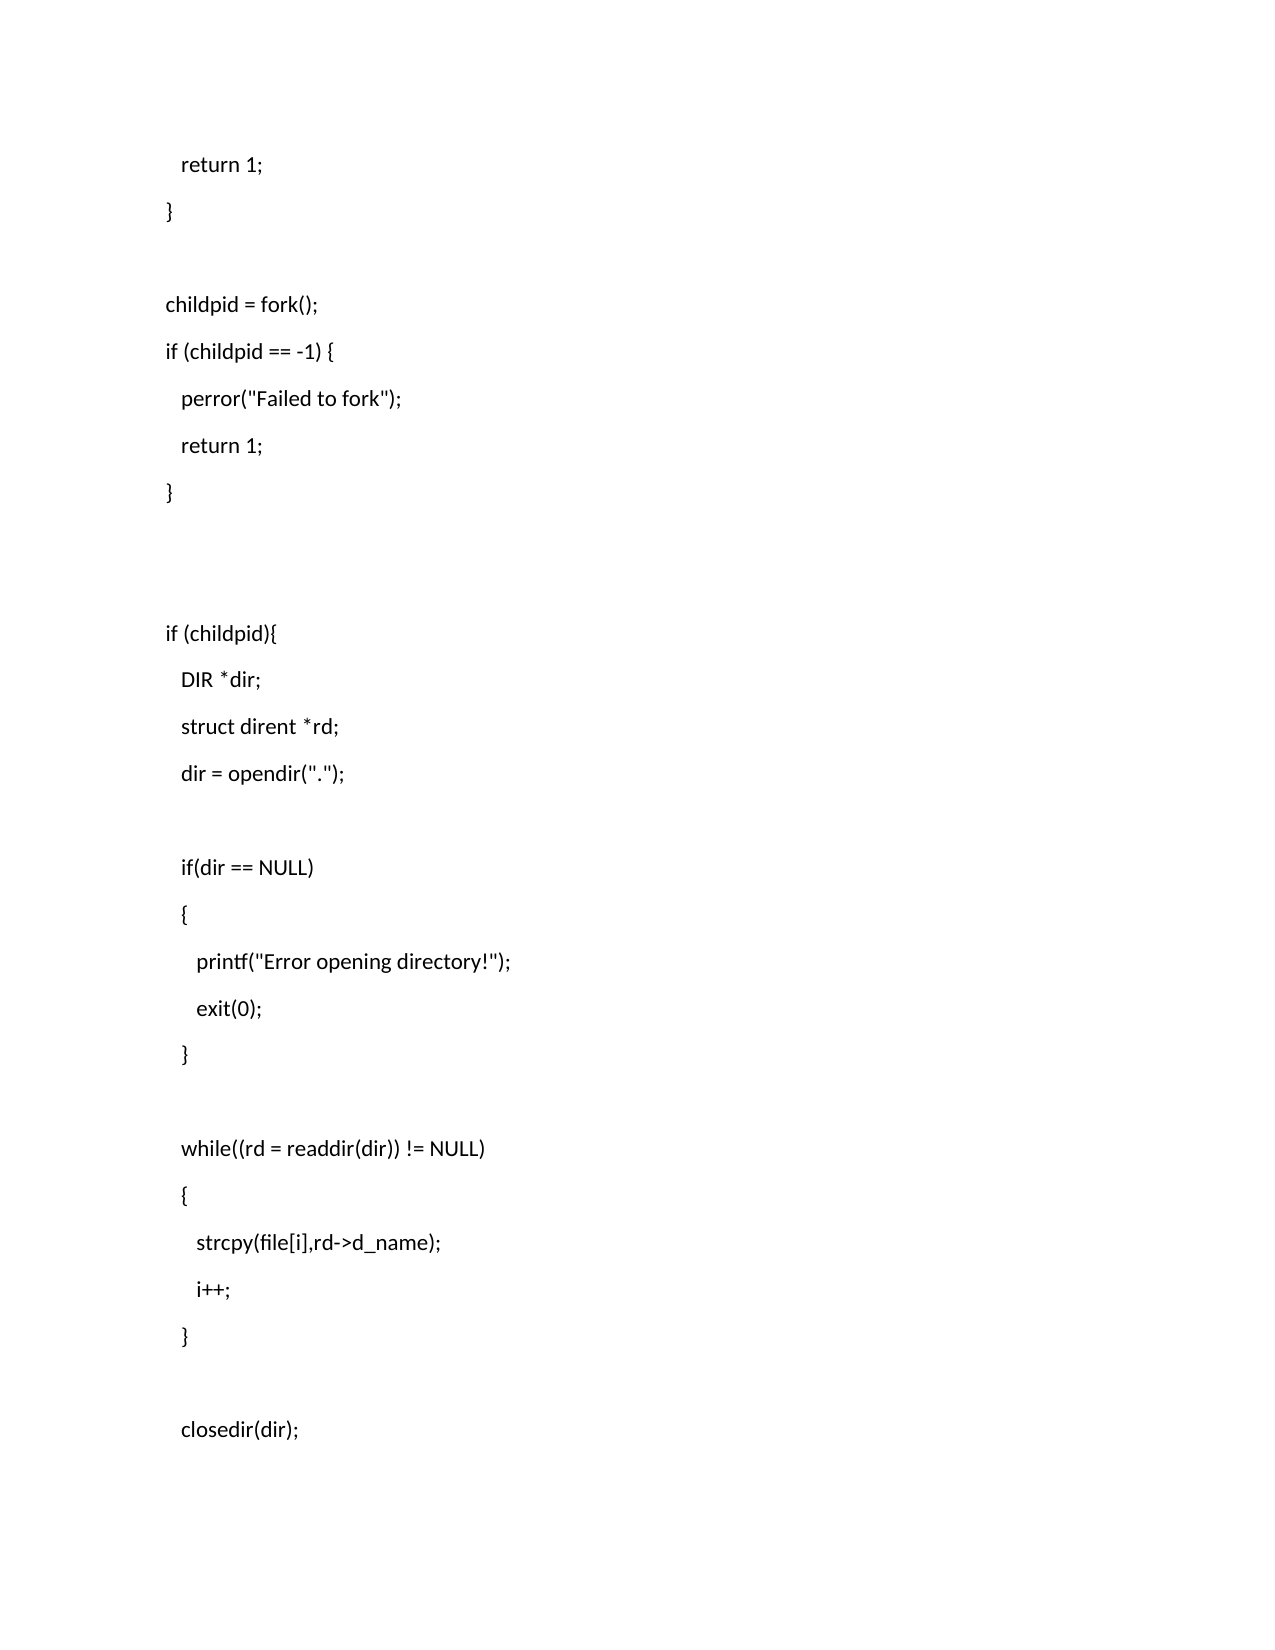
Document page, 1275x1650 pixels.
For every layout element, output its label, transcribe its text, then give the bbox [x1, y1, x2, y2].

text perror("Failed to fork"); [150, 384, 1125, 412]
text DIR *dir; [150, 666, 1125, 694]
text } [150, 1041, 1125, 1069]
text exit(0); [150, 994, 1125, 1022]
text if(dir == NULL) [150, 853, 1125, 881]
text return 1; [150, 431, 1125, 459]
text { [150, 900, 1125, 928]
text } [150, 197, 1125, 225]
text childpid = fork(); [150, 291, 1125, 319]
text while((rd = readdir(dir)) != NULL) [150, 1134, 1125, 1162]
text struct dirent *rd; [150, 712, 1125, 741]
text } [150, 1322, 1125, 1350]
text return 1; [150, 150, 1125, 178]
text } [150, 478, 1125, 506]
text strcpy(file[i],rd->d_name); [150, 1228, 1125, 1256]
text if (childpid){ [150, 619, 1125, 647]
text i++; [150, 1275, 1125, 1303]
text printf("Error opening directory!"); [150, 947, 1125, 975]
text closedir(dir); [150, 1416, 1125, 1444]
text if (childpid == -1) { [150, 337, 1125, 366]
text dir = opendir("."); [150, 759, 1125, 787]
text { [150, 1181, 1125, 1209]
